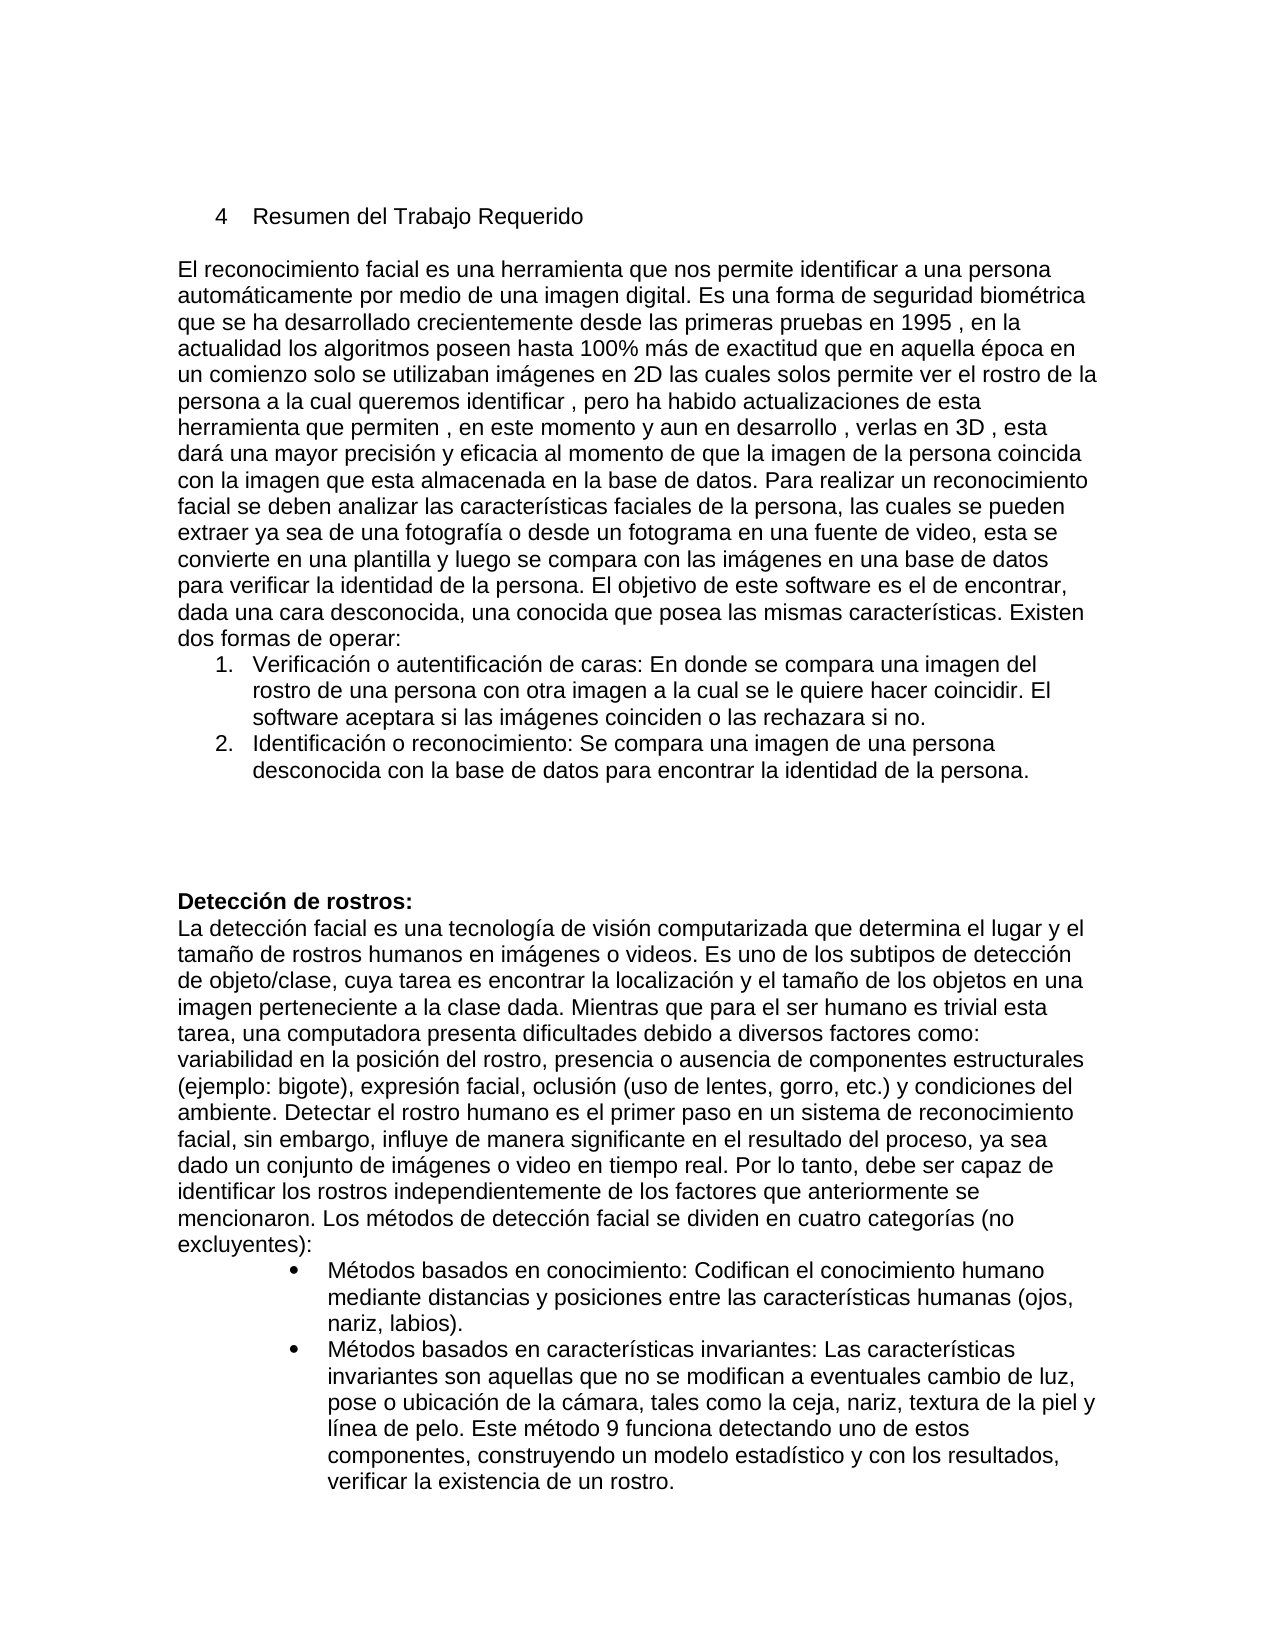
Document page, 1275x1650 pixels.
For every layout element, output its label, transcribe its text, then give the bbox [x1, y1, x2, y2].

list Verificación o autentificación de caras: En donde se compara una imagen del rostro de una persona con otra imagen a la cual se le quiere hacer coincidir. El software aceptara si las imágenes coinciden o las rechazara si no. [215, 651, 1098, 730]
text Detección de rostros: [177, 888, 1098, 915]
list Identificación o reconocimiento: Se compara una imagen de una persona desconocida con la base de datos para encontrar la identidad de la persona. [215, 730, 1098, 783]
list Métodos basados en características invariantes: Las características invariantes son aquellas que no se modifican a eventuales cambio de luz, pose o ubicación de la cámara, tales como la ceja, nariz, textura de la piel y línea de pelo. Este método 9 funciona detectando uno de estos componentes, construyendo un modelo estadístico y con los resultados, verificar la existencia de un rostro. [290, 1336, 1098, 1494]
text El reconocimiento facial es una herramienta que nos permite identificar a una persona automáticamente por medio de una imagen digital. Es una forma de seguridad biométrica que se ha desarrollado crecientemente desde las primeras pruebas en 1995 , en la actualidad los algoritmos poseen hasta 100% más de exactitud que en aquella época en un comienzo solo se utilizaban imágenes en 2D las cuales solos permite ver el rostro de la persona a la cual queremos identificar , pero ha habido actualizaciones de esta herramienta que permiten , en este momento y aun en desarrollo , verlas en 3D , esta dará una mayor precisión y eficacia al momento de que la imagen de la persona coincida con la imagen que esta almacenada en la base de datos. Para realizar un reconocimiento facial se deben analizar las características faciales de la persona, las cuales se pueden extraer ya sea de una fotografía o desde un fotograma en una fuente de video, esta se convierte en una plantilla y luego se compara con las imágenes en una base de datos para verificar la identidad de la persona. El objetivo de este software es el de encontrar, dada una cara desconocida, una conocida que posea las mismas características. Existen dos formas de operar: [177, 256, 1098, 651]
text La detección facial es una tecnología de visión computarizada que determina el lugar y el tamaño de rostros humanos en imágenes o videos. Es uno de los subtipos de detección de objeto/clase, cuya tarea es encontrar la localización y el tamaño de los objetos en una imagen perteneciente a la clase dada. Mientras que para el ser humano es trivial esta tarea, una computadora presenta dificultades debido a diversos factores como: variabilidad en la posición del rostro, presencia o ausencia de componentes estructurales (ejemplo: bigote), expresión facial, oclusión (uso de lentes, gorro, etc.) y condiciones del ambiente. Detectar el rostro humano es el primer paso en un sistema de reconocimiento facial, sin embargo, influye de manera significante en el resultado del proceso, ya sea dado un conjunto de imágenes o video en tiempo real. Por lo tanto, debe ser capaz de identificar los rostros independientemente de los factores que anteriormente se mencionaron. Los métodos de detección facial se dividen en cuatro categorías (no excluyentes): [177, 915, 1098, 1257]
list Métodos basados en conocimiento: Codifican el conocimiento humano mediante distancias y posiciones entre las características humanas (ojos, nariz, labios). [290, 1257, 1098, 1336]
subtitle Resumen del Trabajo Requerido [215, 203, 1098, 229]
